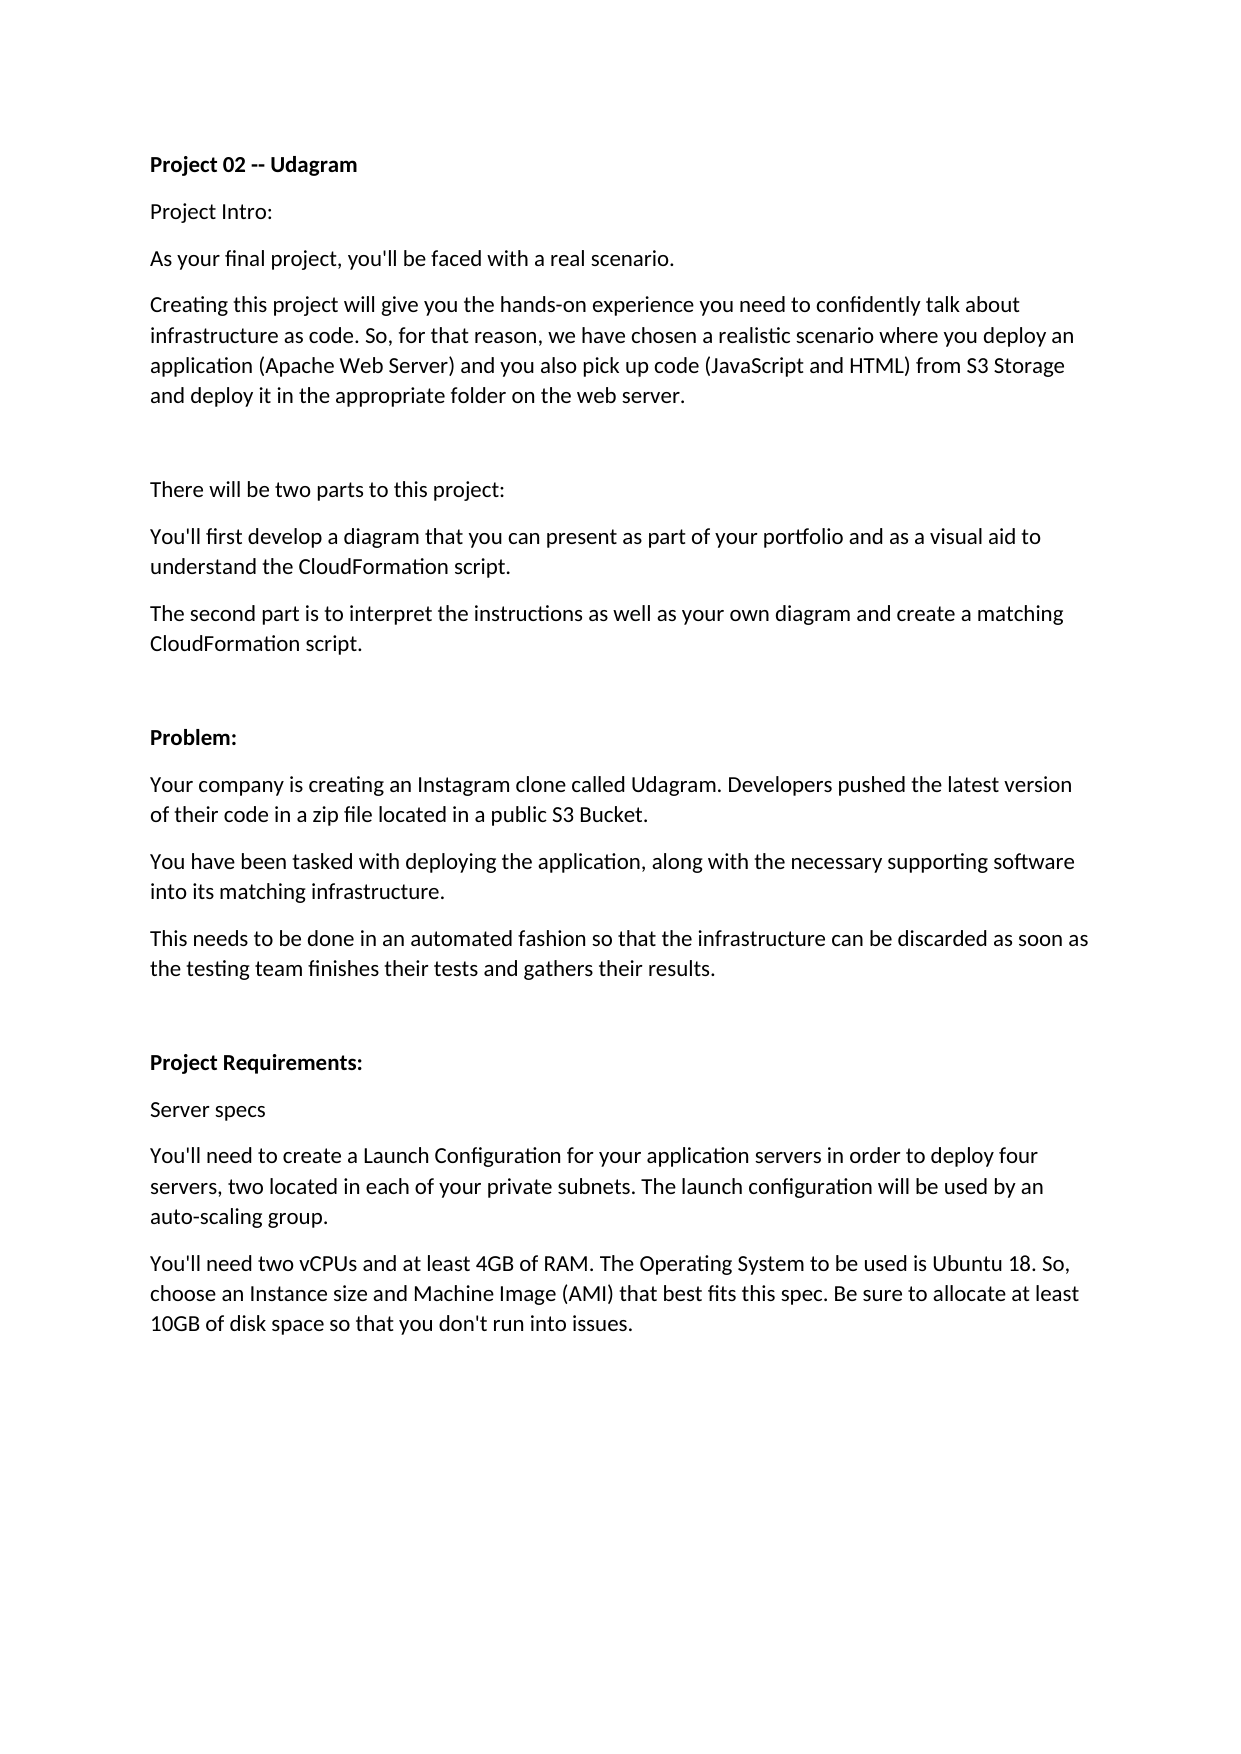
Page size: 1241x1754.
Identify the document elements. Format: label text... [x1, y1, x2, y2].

text This needs to be done in an automated fashion so that the infrastructure can be discarded as soon as the testing team finishes their tests and gathers their results. [150, 924, 1090, 982]
text You have been tasked with deploying the application, along with the necessary supporting software into its matching infrastructure. [150, 847, 1090, 905]
text Creating this project will give you the hands-on experience you need to confidently talk about infrastructure as code. So, for that reason, we have chosen a realistic scenario where you deploy an application (Apache Web Server) and you also pick up code (JavaScript and HTML) from S3 Storage and deploy it in the appropriate folder on the web server. [150, 291, 1090, 409]
text As your final project, you'll be faced with a real scenario. [150, 244, 1090, 272]
text You'll first develop a diagram that you can present as part of your portfolio and as a visual aid to understand the CloudFormation script. [150, 522, 1090, 580]
text You'll need to create a Launch Configuration for your application servers in order to deploy four servers, two located in each of your private subnets. The launch configuration will be used by an auto-scaling group. [150, 1142, 1090, 1230]
text Project 02 -- Udagram [150, 150, 1090, 178]
text You'll need two vCPUs and at least 4GB of RAM. The Operating System to be used is Ubuntu 18. So, choose an Instance size and Machine Image (AMI) that best fits this spec. Be sure to allocate at least 10GB of disk space so that you don't run into issues. [150, 1249, 1090, 1337]
text There will be two parts to this project: [150, 475, 1090, 503]
text Server specs [150, 1095, 1090, 1123]
text Project Intro: [150, 197, 1090, 225]
text Your company is creating an Instagram clone called Udagram. Developers pushed the latest version of their code in a zip file located in a public S3 Bucket. [150, 770, 1090, 828]
text The second part is to interpret the instructions as well as your own diagram and create a matching CloudFormation script. [150, 599, 1090, 657]
text Problem: [150, 723, 1090, 751]
text Project Requirements: [150, 1048, 1090, 1076]
